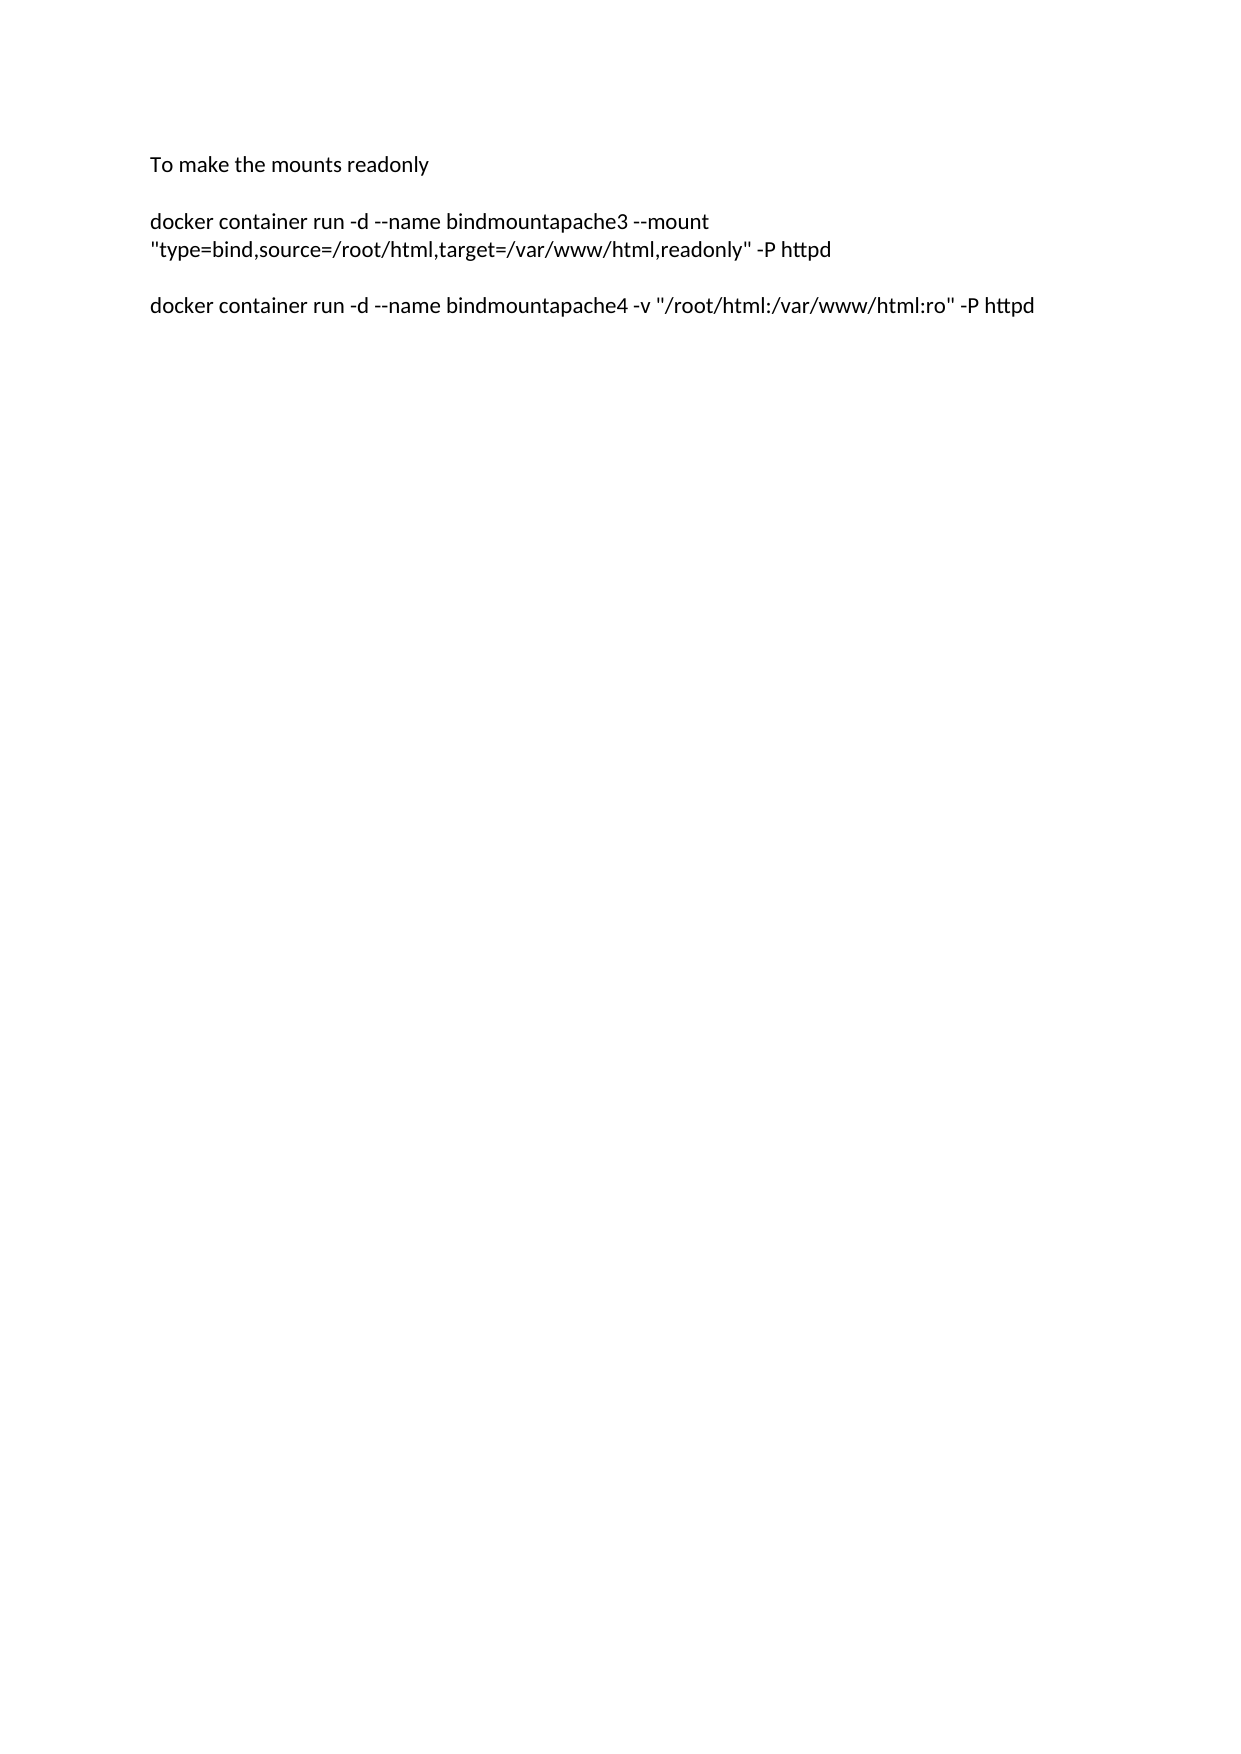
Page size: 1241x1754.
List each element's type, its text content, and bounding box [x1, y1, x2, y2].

text docker container run -d --name bindmountapache4 -v "/root/html:/var/www/html:ro" -P httpd [150, 291, 1090, 319]
text To make the mounts readonly [150, 150, 1090, 178]
text docker container run -d --name bindmountapache3 --mount "type=bind,source=/root/html,target=/var/www/html,readonly" -P httpd [150, 207, 1090, 263]
